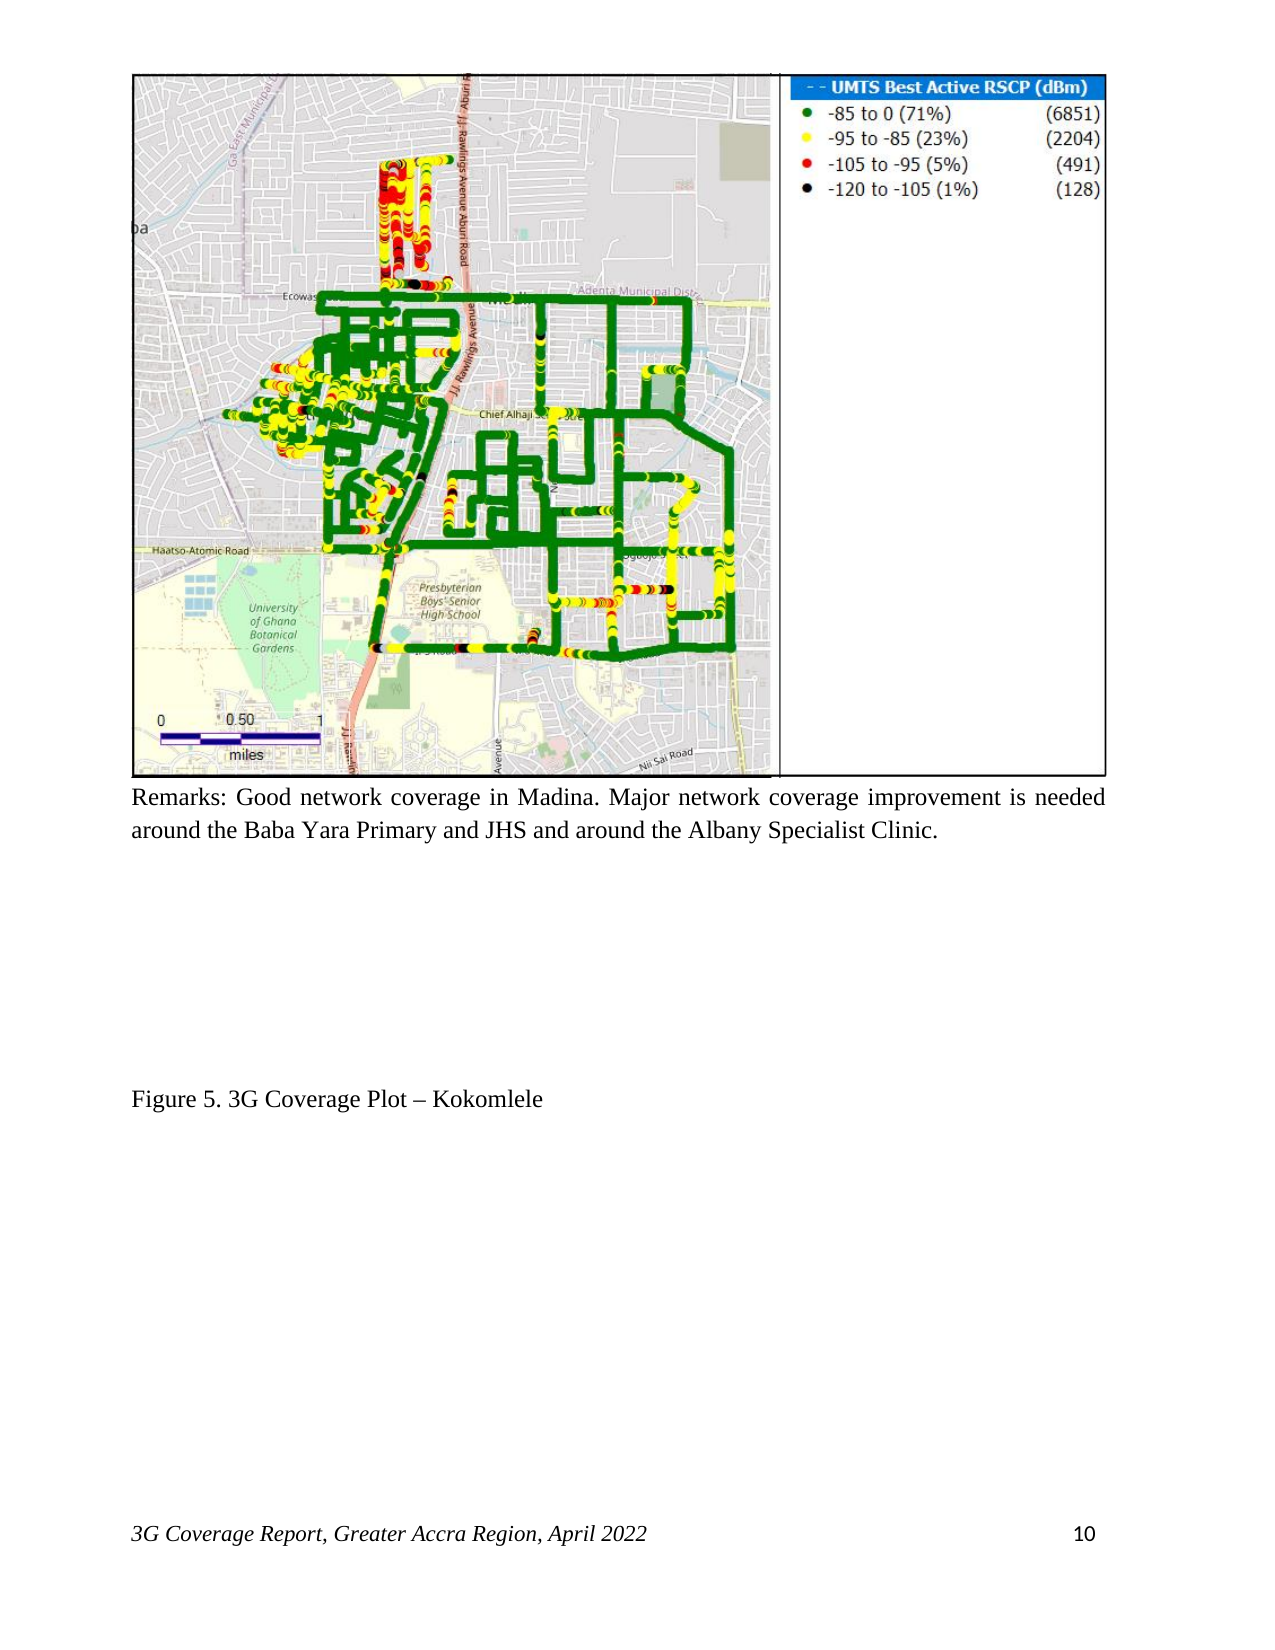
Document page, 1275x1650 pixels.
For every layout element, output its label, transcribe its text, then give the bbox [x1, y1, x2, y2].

text Remarks: Good network coverage in Madina. Major network coverage improvement is needed around the Baba Yara Primary and JHS and around the Albany Specialist Clinic. [131, 782, 1106, 844]
picture [131, 73, 1107, 778]
